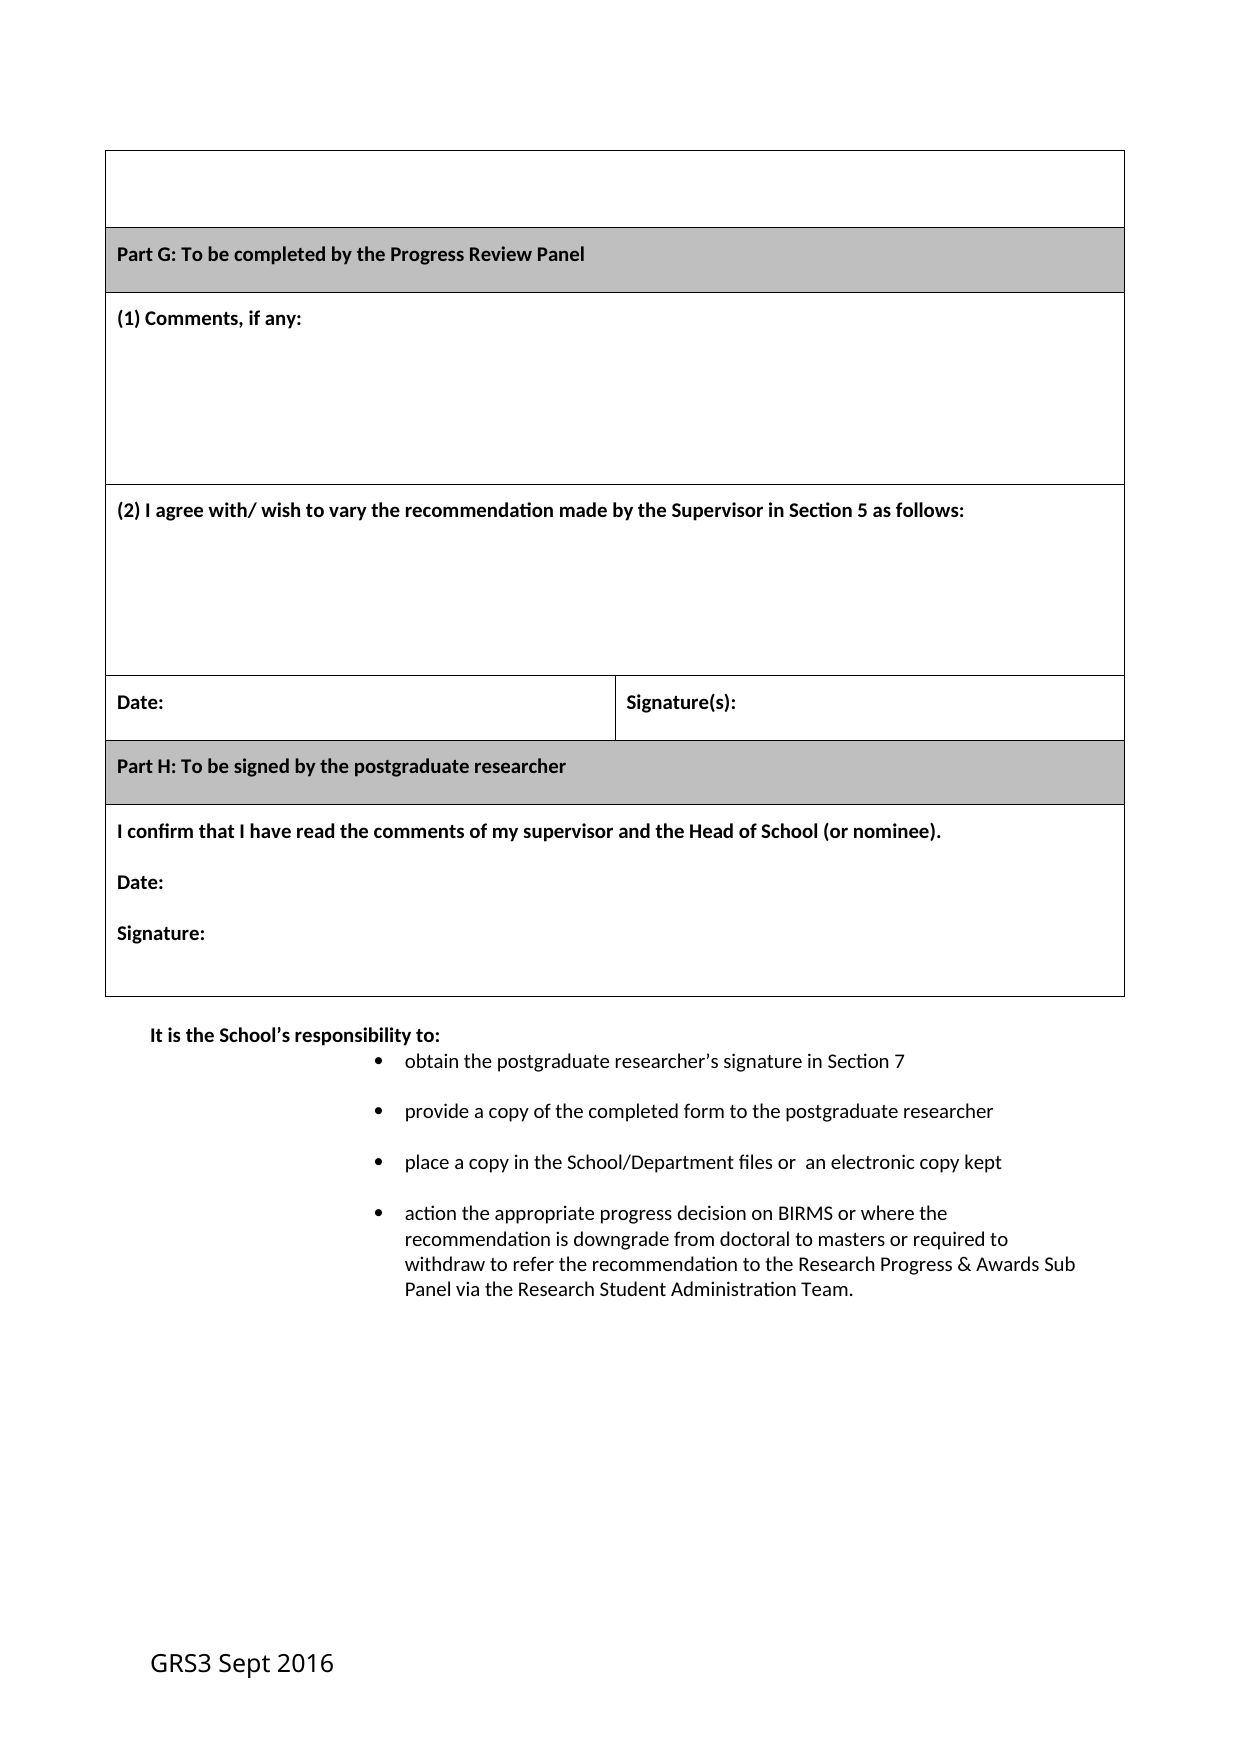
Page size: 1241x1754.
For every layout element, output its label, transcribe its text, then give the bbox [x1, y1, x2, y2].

table_cell (2) I agree with/ wish to vary the recommendation made by the Supervisor in Section 5 as follows: [106, 485, 1124, 675]
table_cell Date: [106, 676, 615, 740]
list place a copy in the School/Department files or an electronic copy kept [375, 1149, 1090, 1175]
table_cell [106, 151, 1124, 227]
table_cell I confirm that I have read the comments of my supervisor and the Head of School (or nominee). Date: Signature: [106, 805, 1124, 996]
list provide a copy of the completed form to the postgraduate researcher [375, 1099, 1090, 1124]
list obtain the postgraduate researcher’s signature in Section 7 [375, 1048, 1090, 1073]
table_cell (1) Comments, if any: [106, 293, 1124, 483]
table_cell Signature(s): [616, 676, 1124, 740]
table_cell Part H: To be signed by the postgraduate researcher [106, 741, 1124, 804]
list action the appropriate progress decision on BIRMS or where the recommendation is downgrade from doctoral to masters or required to withdraw to refer the recommendation to the Research Progress & Awards Sub Panel via the Research Student Administration Team. [375, 1200, 1090, 1302]
table_cell Part G: To be completed by the Progress Review Panel [106, 228, 1124, 292]
text It is the School’s responsibility to: [150, 1022, 1090, 1048]
